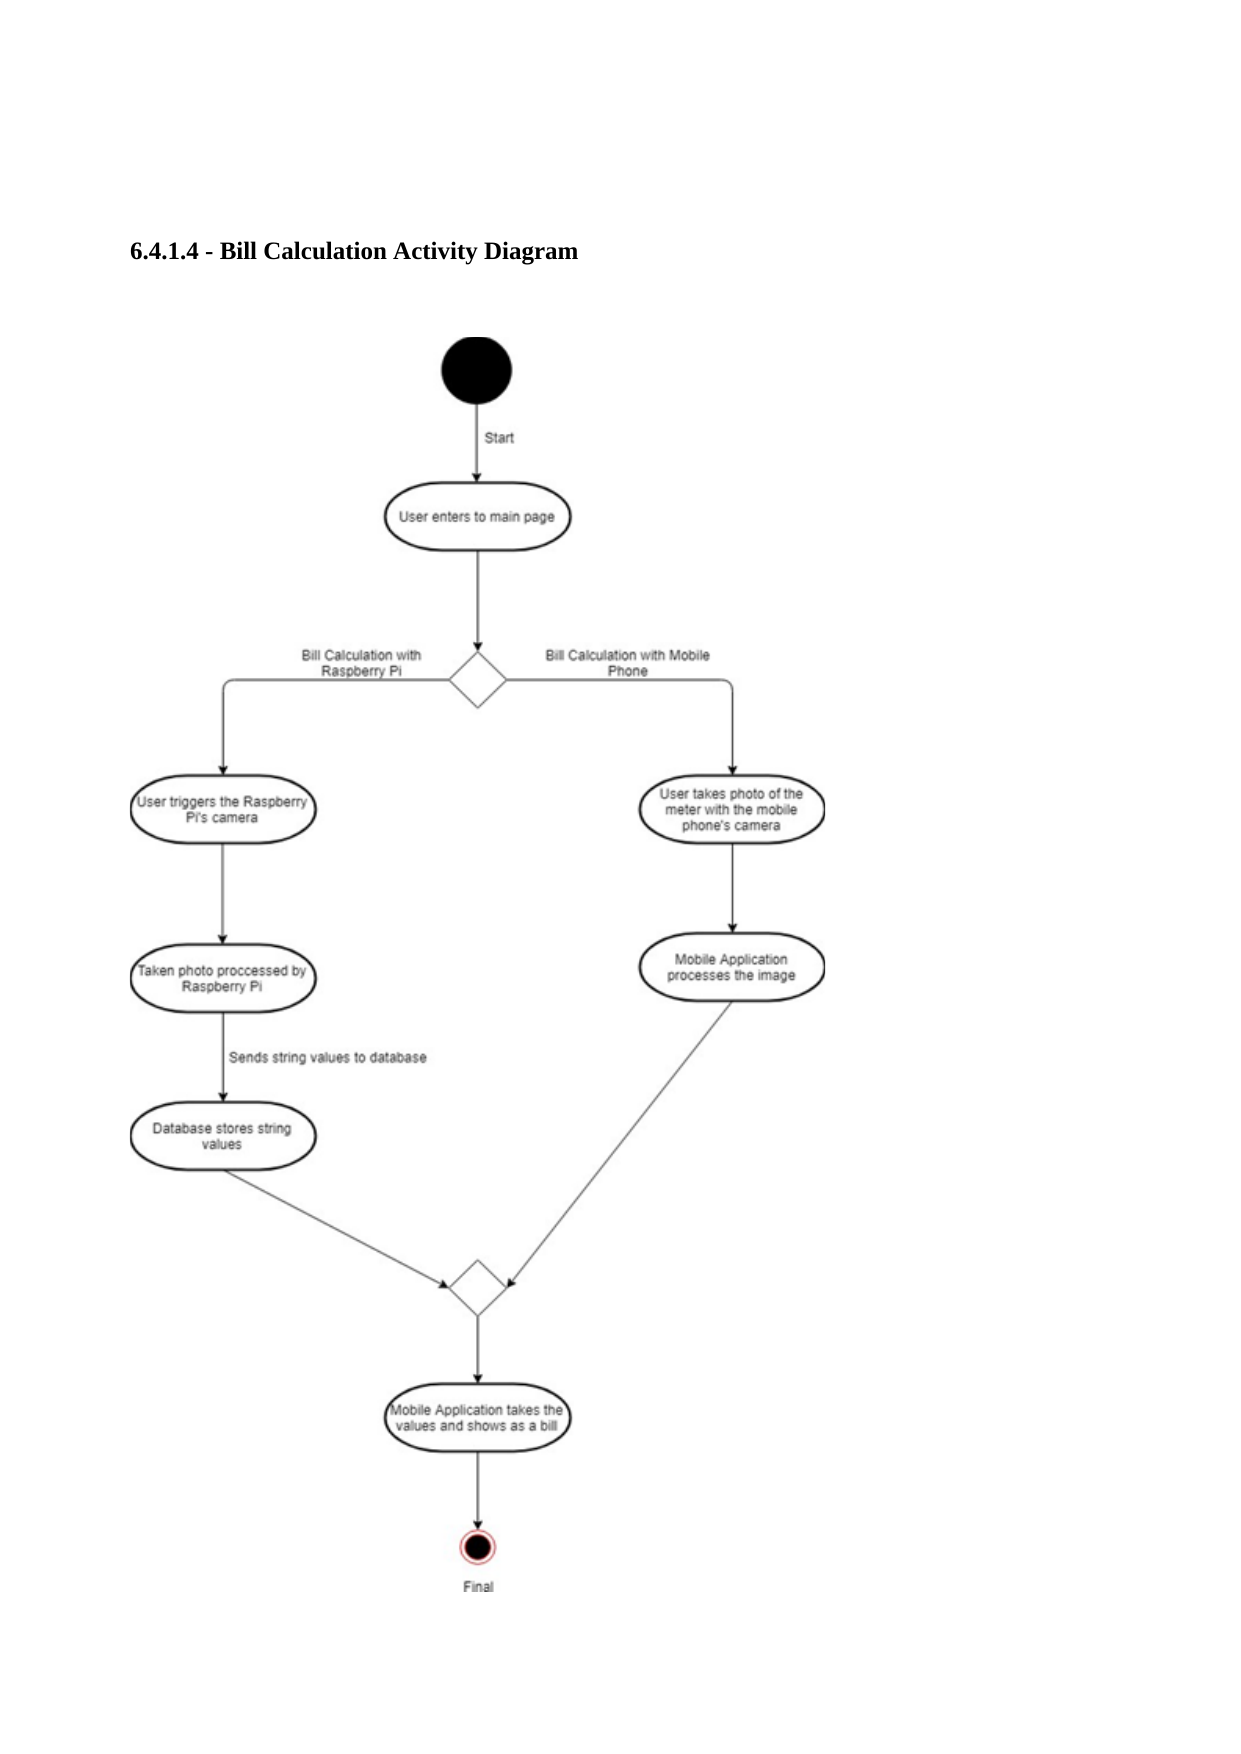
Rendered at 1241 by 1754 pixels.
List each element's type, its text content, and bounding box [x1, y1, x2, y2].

text 6.4.1.4 - Bill Calculation Activity Diagram [130, 236, 1110, 265]
picture [129, 337, 826, 1592]
